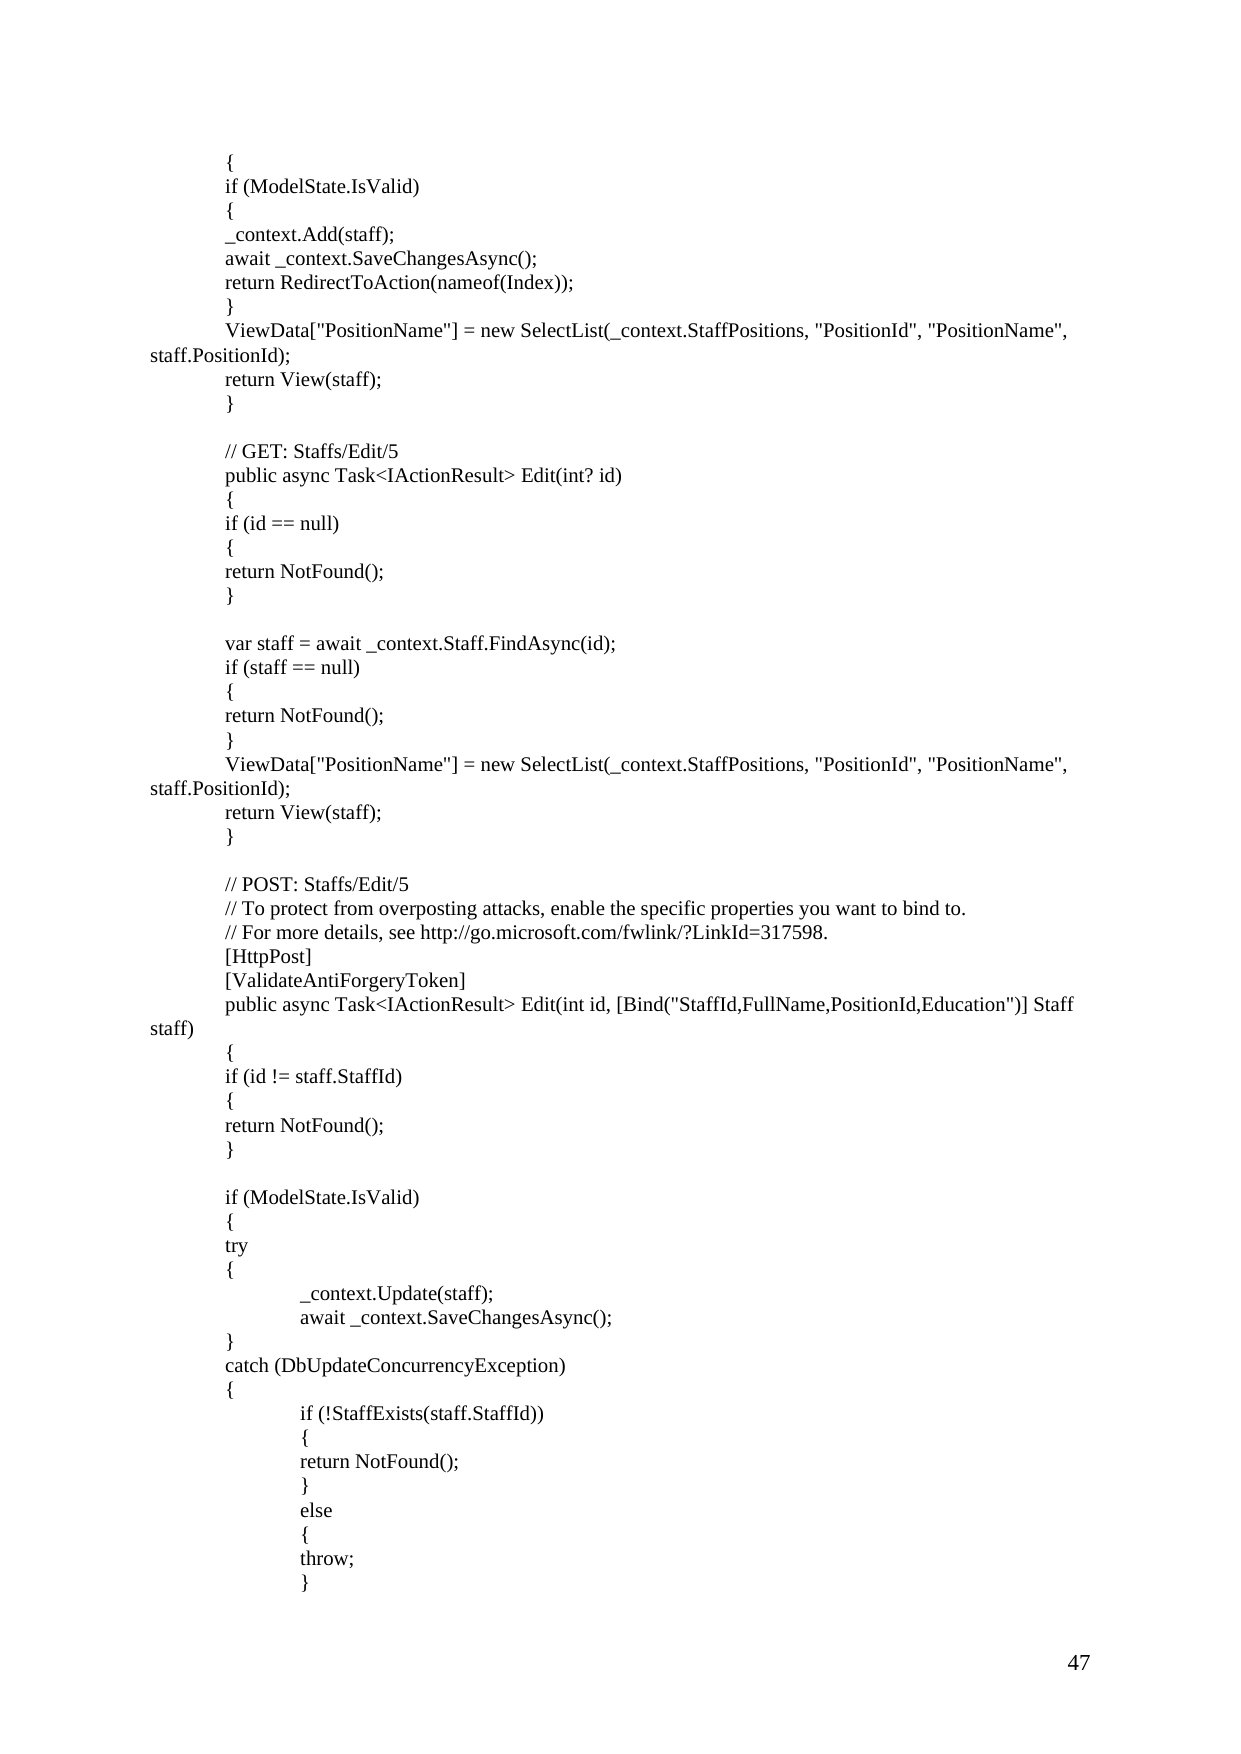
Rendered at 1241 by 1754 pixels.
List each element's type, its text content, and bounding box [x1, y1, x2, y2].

text // POST: Staffs/Edit/5 [150, 872, 1090, 896]
text public async Task<IActionResult> Edit(int? id) [150, 463, 1090, 487]
text [HttpPost] [150, 944, 1090, 968]
text { [150, 1257, 1090, 1281]
text if (ModelState.IsValid) [150, 1185, 1090, 1209]
text ViewData["PositionName"] = new SelectList(_context.StaffPositions, "PositionId", "PositionName", staff.PositionId); [150, 318, 1090, 367]
text catch (DbUpdateConcurrencyException) [150, 1353, 1090, 1377]
text return NotFound(); [150, 1449, 1090, 1473]
text return NotFound(); [150, 703, 1090, 727]
text await _context.SaveChangesAsync(); [150, 246, 1090, 270]
text } [150, 824, 1090, 848]
text { [150, 1209, 1090, 1233]
text if (ModelState.IsValid) [150, 174, 1090, 198]
text { [150, 1425, 1090, 1449]
text } [150, 1137, 1090, 1161]
text await _context.SaveChangesAsync(); [150, 1305, 1090, 1329]
text } [150, 1473, 1090, 1497]
text { [150, 679, 1090, 703]
text else [150, 1497, 1090, 1522]
text var staff = await _context.Staff.FindAsync(id); [150, 631, 1090, 655]
text { [150, 1088, 1090, 1112]
text } [150, 727, 1090, 752]
text } [150, 391, 1090, 415]
text if (!StaffExists(staff.StaffId)) [150, 1401, 1090, 1425]
text throw; [150, 1546, 1090, 1570]
text return NotFound(); [150, 1112, 1090, 1137]
text { [150, 198, 1090, 222]
text // For more details, see http://go.microsoft.com/fwlink/?LinkId=317598. [150, 920, 1090, 944]
text return View(staff); [150, 800, 1090, 824]
text // GET: Staffs/Edit/5 [150, 439, 1090, 463]
text } [150, 1570, 1090, 1594]
text if (id != staff.StaffId) [150, 1064, 1090, 1088]
text [ValidateAntiForgeryToken] [150, 968, 1090, 992]
text { [150, 150, 1090, 174]
text public async Task<IActionResult> Edit(int id, [Bind("StaffId,FullName,PositionId,Education")] Staff staff) [150, 992, 1090, 1040]
text { [150, 1040, 1090, 1064]
text } [150, 294, 1090, 318]
text try [150, 1233, 1090, 1257]
text ViewData["PositionName"] = new SelectList(_context.StaffPositions, "PositionId", "PositionName", staff.PositionId); [150, 752, 1090, 800]
text return View(staff); [150, 367, 1090, 391]
text return NotFound(); [150, 559, 1090, 583]
text // To protect from overposting attacks, enable the specific properties you want to bind to. [150, 896, 1090, 920]
text { [150, 1377, 1090, 1401]
text { [150, 487, 1090, 511]
text if (staff == null) [150, 655, 1090, 679]
text if (id == null) [150, 511, 1090, 535]
text } [150, 1329, 1090, 1353]
text { [150, 535, 1090, 559]
text _context.Update(staff); [150, 1281, 1090, 1305]
text _context.Add(staff); [150, 222, 1090, 246]
text return RedirectToAction(nameof(Index)); [150, 270, 1090, 294]
text { [150, 1522, 1090, 1546]
text } [150, 583, 1090, 607]
